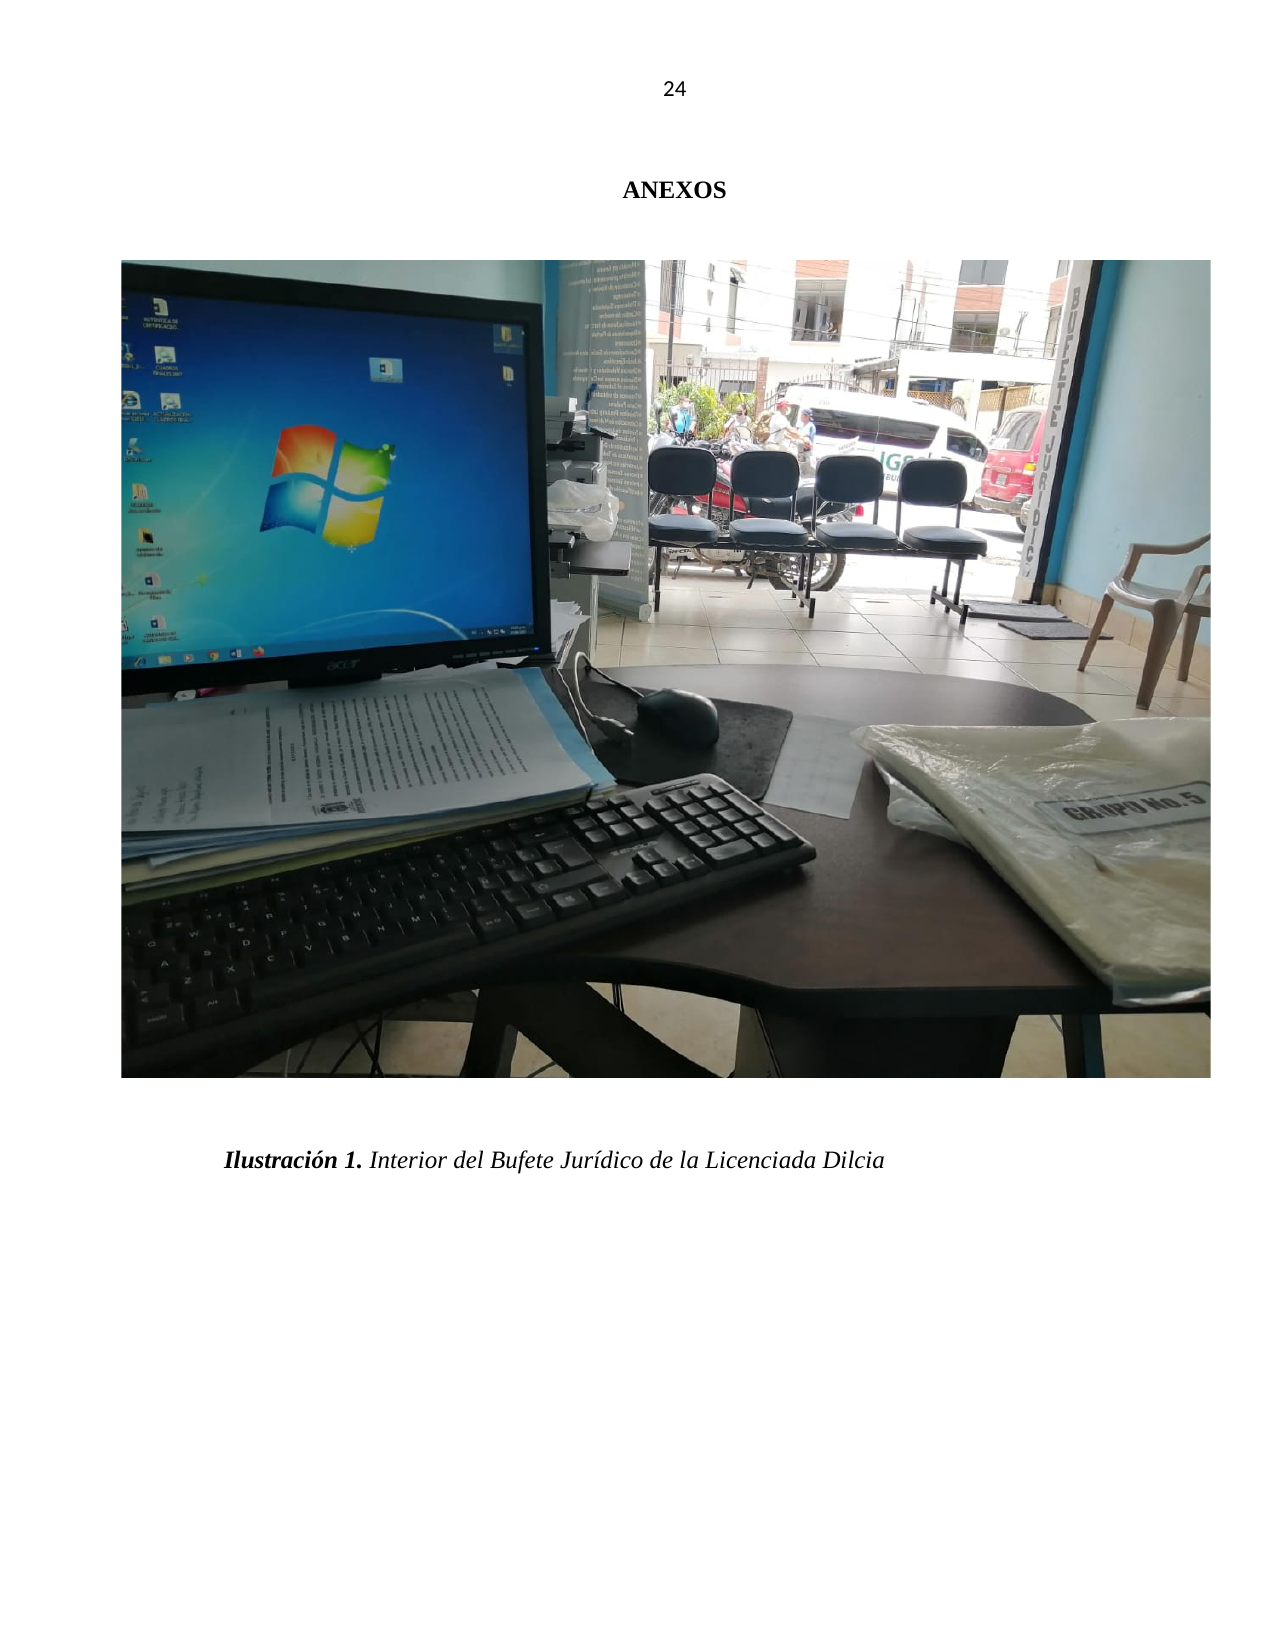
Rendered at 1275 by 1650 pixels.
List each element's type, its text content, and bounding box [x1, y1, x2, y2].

subtitle ANEXOS [150, 175, 1125, 204]
text Ilustración 1. Interior del Bufete Jurídico de la Licenciada Dilcia [150, 1145, 1125, 1174]
picture [121, 260, 1211, 1078]
